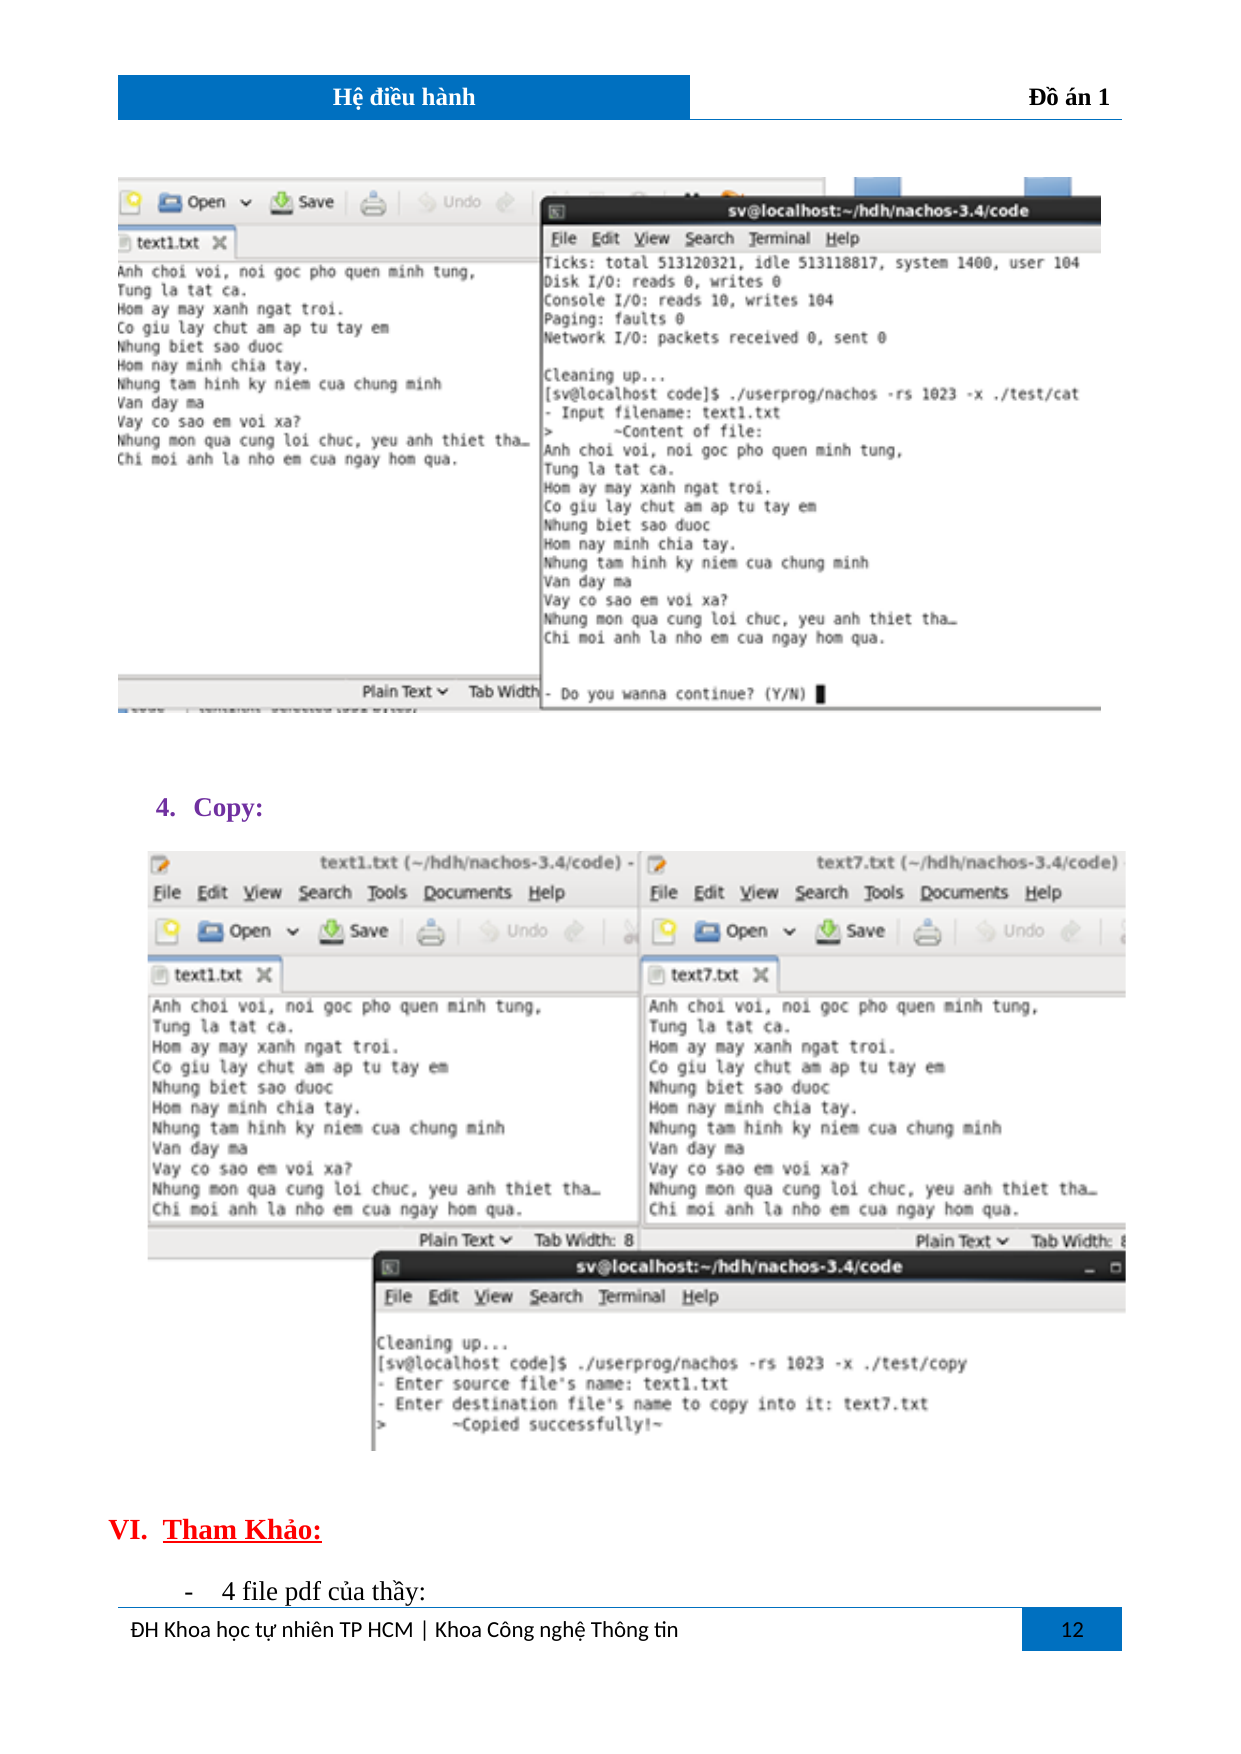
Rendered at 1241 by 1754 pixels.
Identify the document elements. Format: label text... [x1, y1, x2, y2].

subtitle Copy: [156, 791, 1122, 822]
list 4 file pdf của thầy: [184, 1575, 1137, 1606]
picture [147, 851, 1126, 1451]
subtitle Tham Khảo: [148, 1512, 1122, 1546]
picture [118, 177, 1101, 713]
